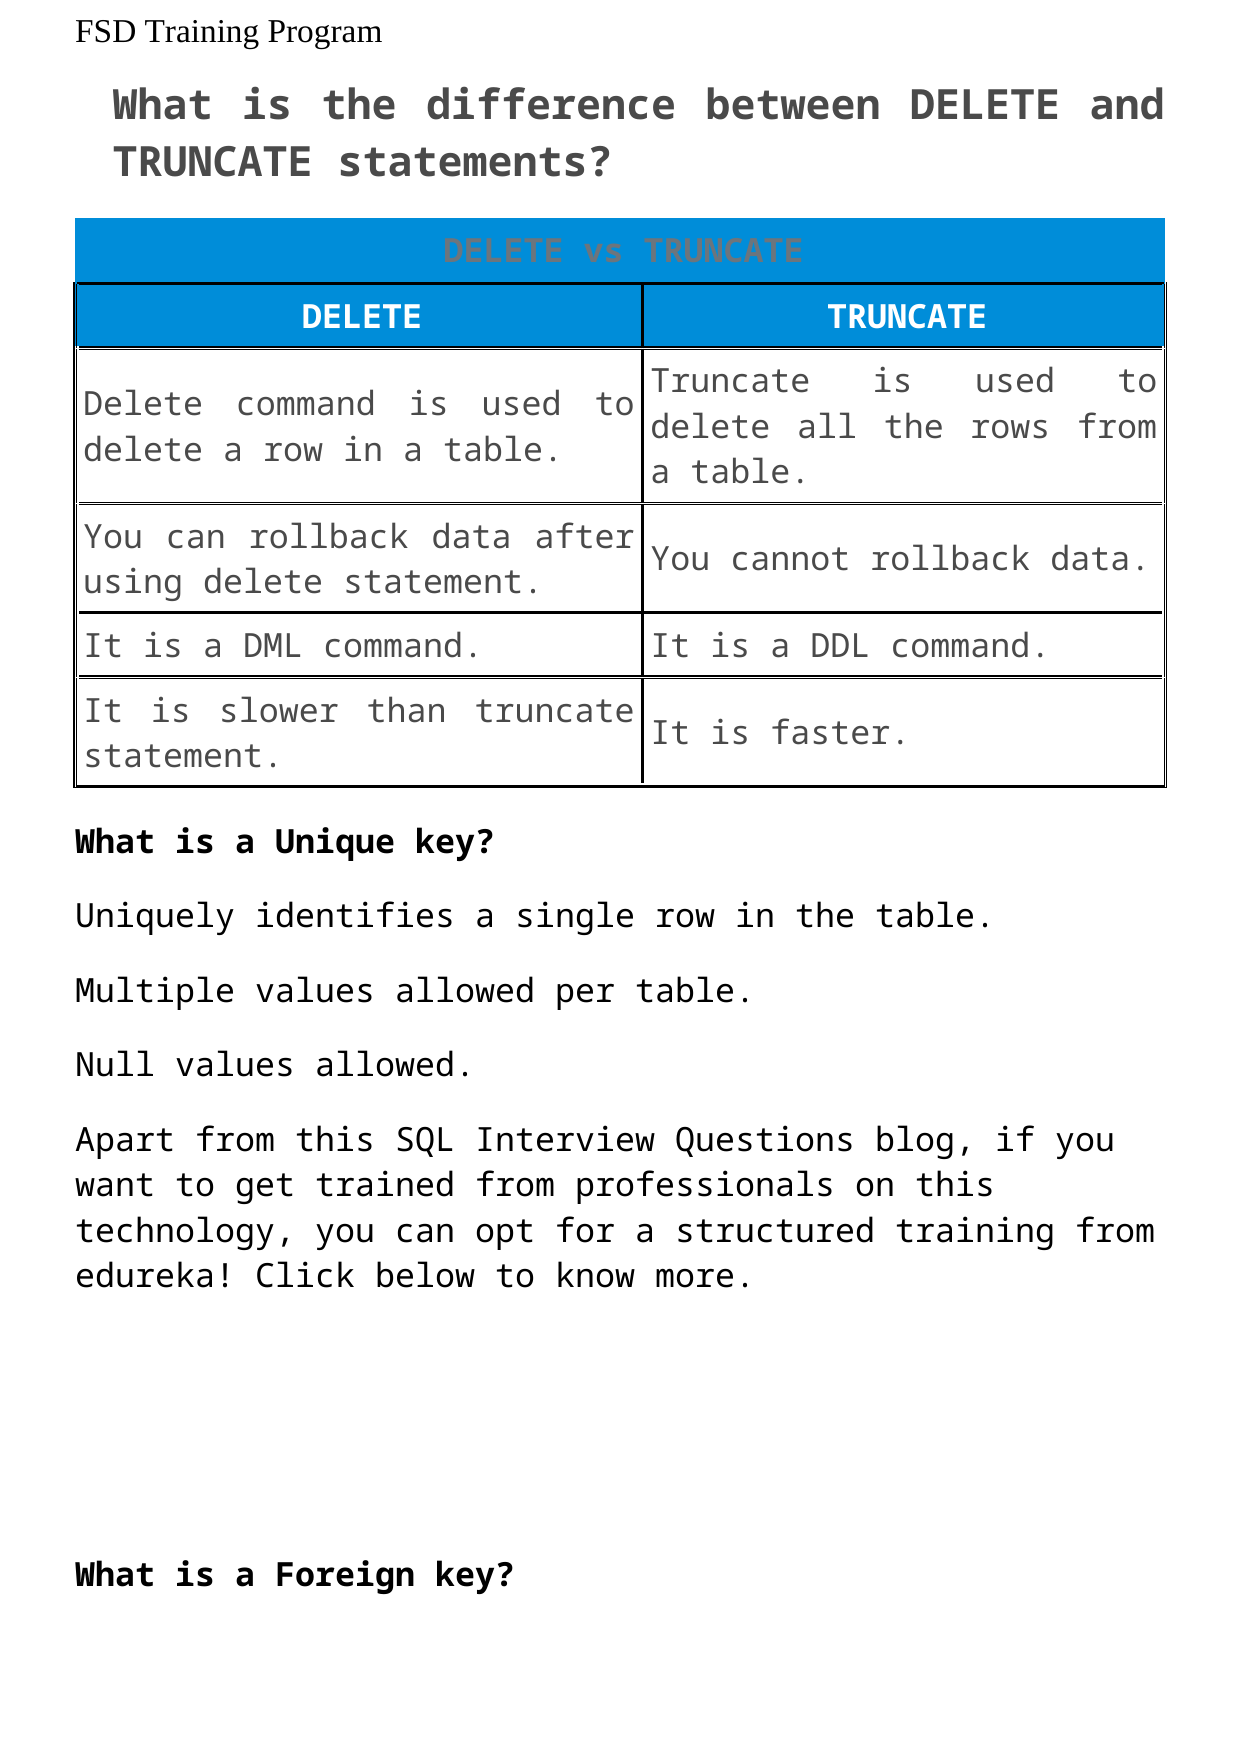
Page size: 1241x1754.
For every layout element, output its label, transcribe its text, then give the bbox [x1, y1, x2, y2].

table_cell You cannot rollback data. [644, 501, 1164, 611]
table_cell Truncate is used to delete all the rows from a table. [644, 346, 1164, 501]
table_cell It is a DDL command. [644, 611, 1164, 675]
text Null values allowed. [75, 1041, 1165, 1087]
table_cell DELETE [75, 282, 641, 346]
text Uniquely identifies a single row in the table. [75, 892, 1165, 937]
text Multiple values allowed per table. [75, 967, 1165, 1012]
table_cell It is faster. [642, 675, 1164, 785]
table_cell TRUNCATE [644, 282, 1165, 346]
table_cell It is slower than truncate statement. [77, 675, 642, 785]
text What is the difference between DELETE and TRUNCATE statements? [112, 75, 1165, 188]
text Apart from this SQL Interview Questions blog, if you want to get trained from professionals on this technology, you can opt for a structured training from edureka! Click below to know more. [75, 1116, 1165, 1297]
text What is a Unique key? [75, 817, 1165, 863]
table_cell Delete command is used to delete a row in a table. [77, 346, 641, 501]
table_cell You can rollback data after using delete statement. [77, 501, 641, 611]
table_header DELETE vs TRUNCATE [75, 218, 1165, 282]
table_cell It is a DML command. [77, 611, 641, 675]
text What is a Foreign key? [75, 1550, 1165, 1596]
